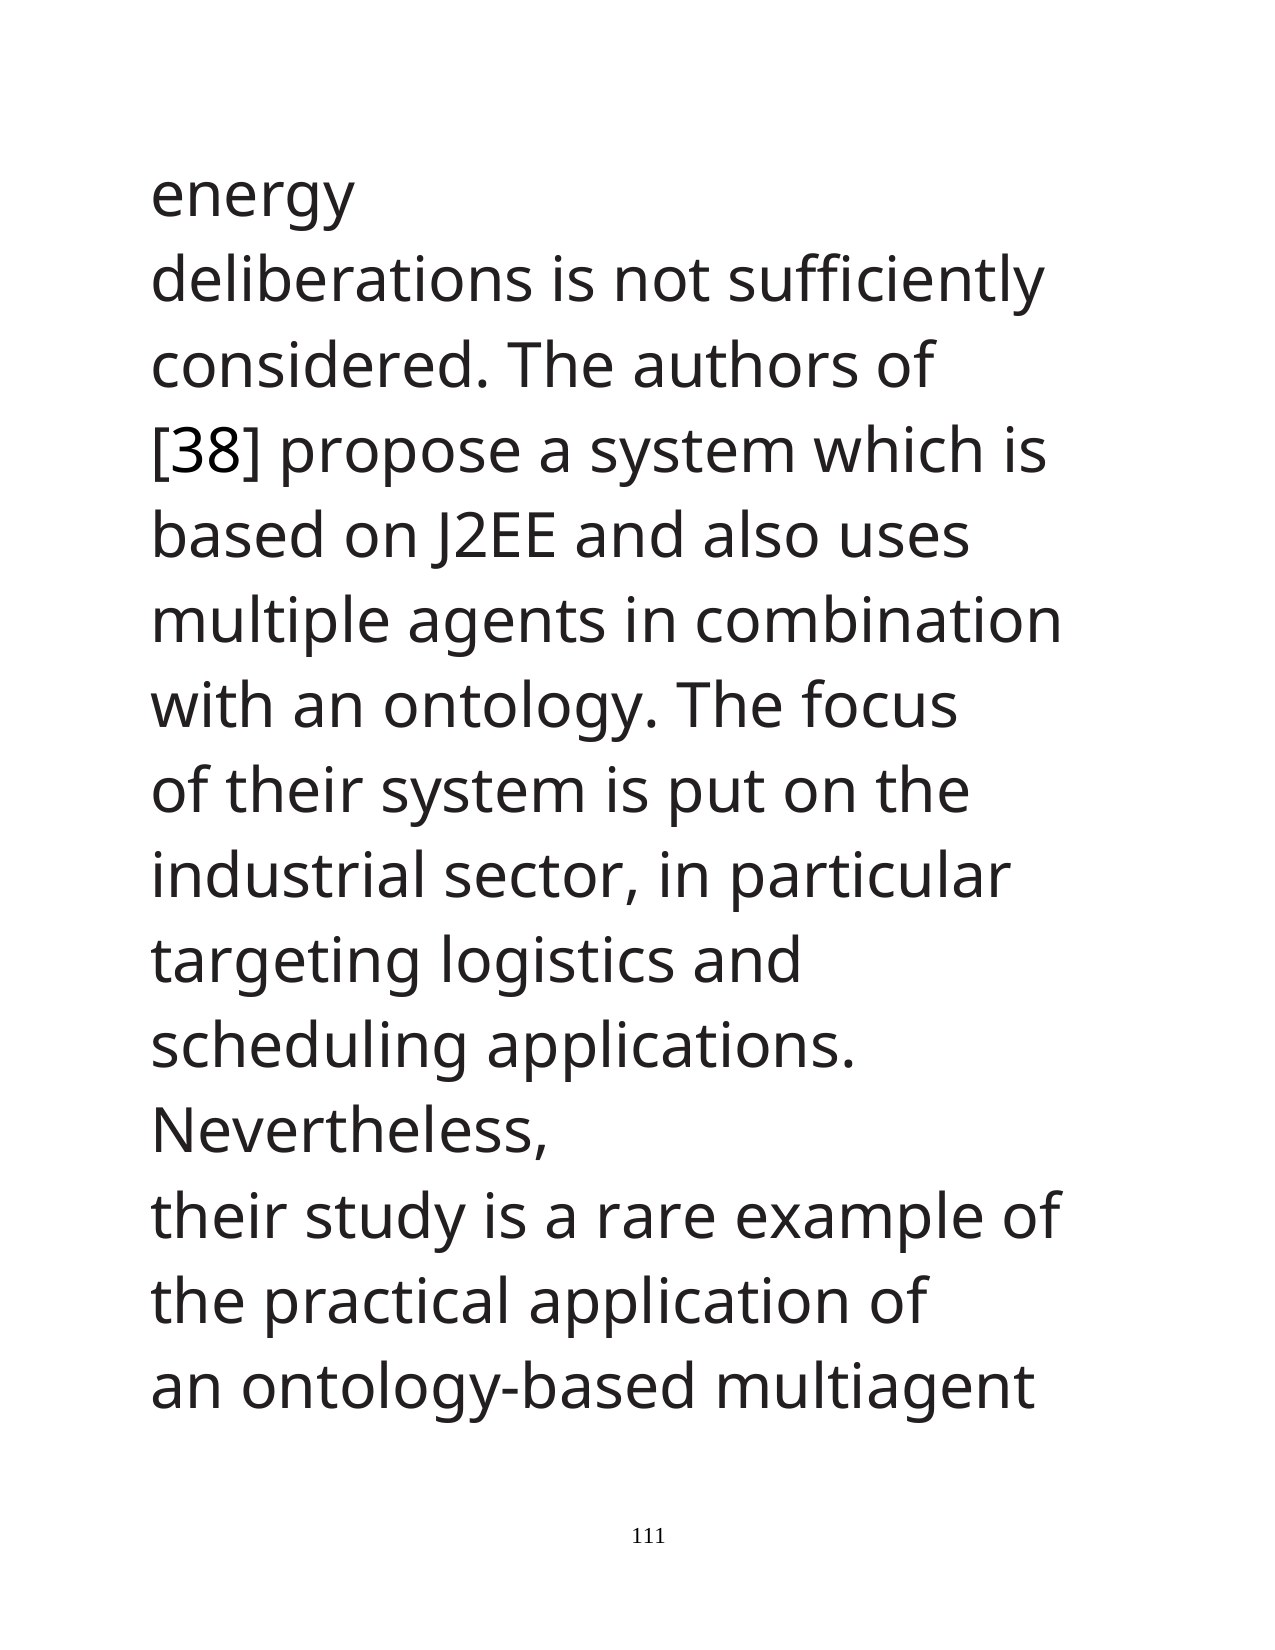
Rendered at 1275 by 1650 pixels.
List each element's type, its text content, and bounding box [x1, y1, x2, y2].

text [38] propose a system which is based on J2EE and also uses [150, 405, 1125, 576]
text their study is a rare example of the practical application of [150, 1171, 1125, 1341]
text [150, 150, 1125, 235]
text targeting logistics and scheduling applications. Nevertheless, [150, 916, 1125, 1171]
text multiple agents in combination with an ontology. The focus [150, 576, 1125, 746]
text deliberations is not suﬃciently considered. The authors of [150, 235, 1125, 405]
text of their system is put on the industrial sector, in particular [150, 746, 1125, 916]
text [150, 1341, 1125, 1427]
